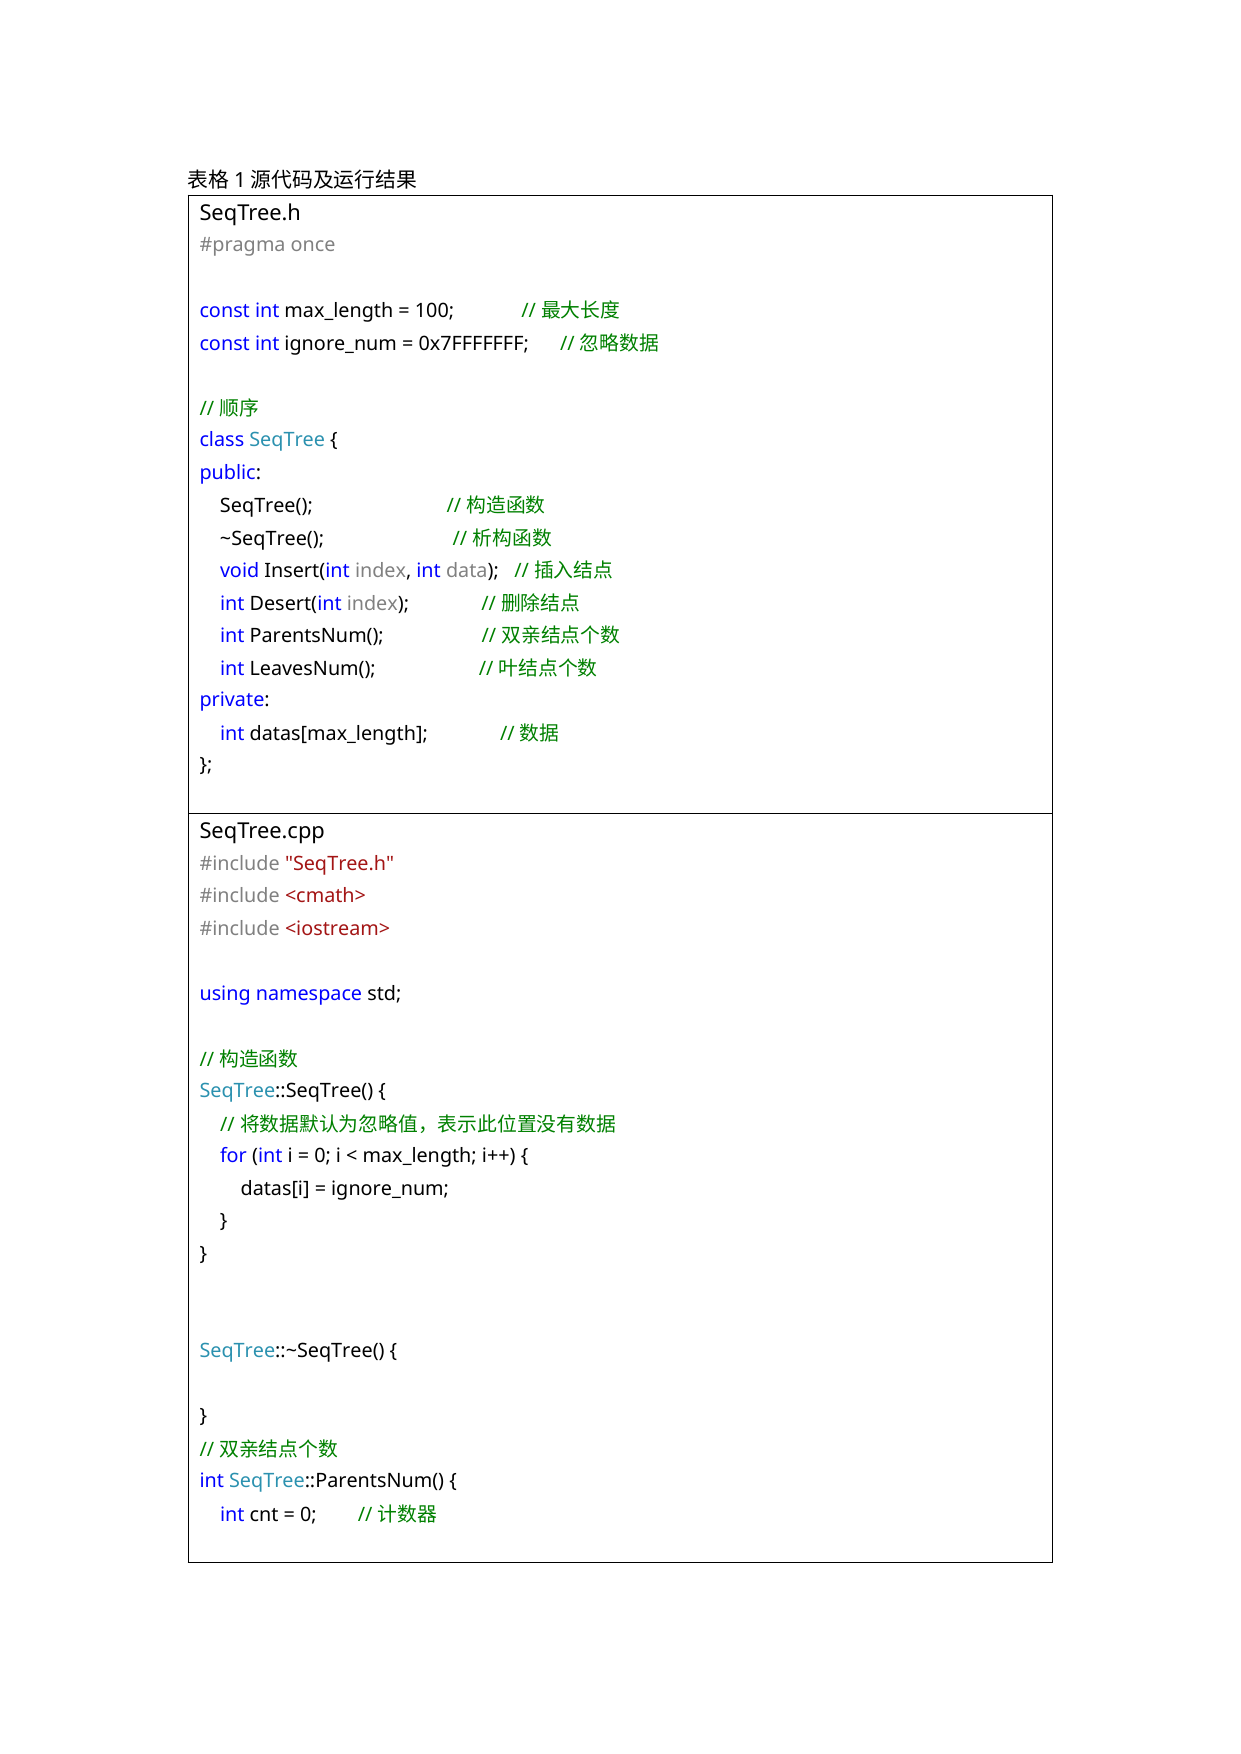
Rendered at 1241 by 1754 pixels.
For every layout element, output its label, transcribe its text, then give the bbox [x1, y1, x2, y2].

table_header SeqTree.h #pragma once const int max_length = 100; // 最大长度 const int ignore_num = 0x7FFFFFFF; // 忽略数据 // 顺序 class SeqTree { public: SeqTree(); // 构造函数 ~SeqTree(); // 析构函数 void Insert(int index, int data); // 插入结点 int Desert(int index); // 删除结点 int ParentsNum(); // 双亲结点个数 int LeavesNum(); // 叶结点个数 private: int datas[max_length]; // 数据 }; [189, 196, 1052, 813]
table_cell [189, 814, 1052, 1562]
text 表格 1 源代码及运行结果 [187, 162, 1053, 194]
